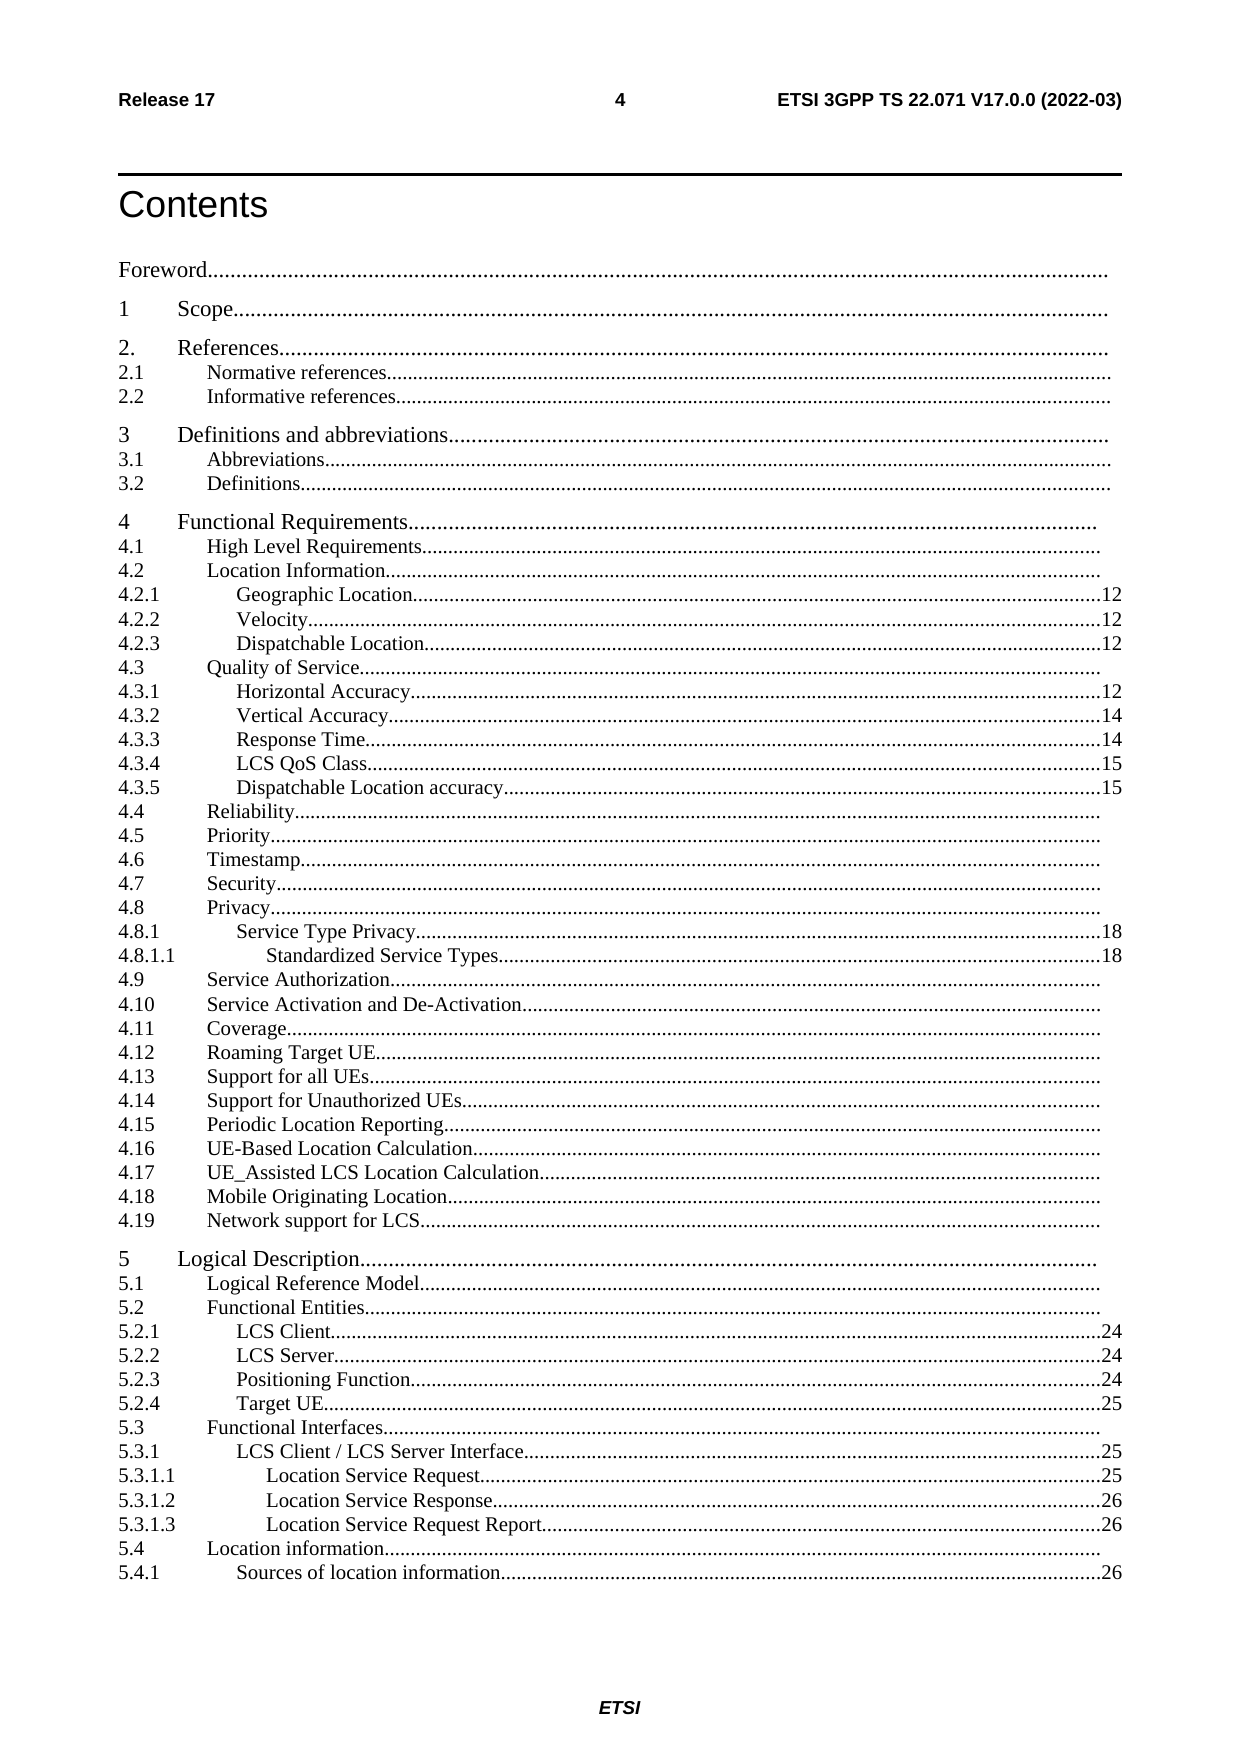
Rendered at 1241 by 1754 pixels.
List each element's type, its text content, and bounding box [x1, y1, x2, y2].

text 1 Scope 7 [118, 295, 1078, 321]
text 3.1 Abbreviations 8 [118, 447, 1078, 471]
text 5.2.1 LCS Client 24 [118, 1319, 1122, 1343]
text 4.8 Privacy 17 [118, 895, 1078, 919]
text 4.12 Roaming Target UE 20 [118, 1039, 1078, 1064]
text 5.4.1 Sources of location information 26 [118, 1560, 1122, 1584]
text 4.1 High Level Requirements 10 [118, 534, 1078, 558]
text 5.3.1.2 Location Service Response 26 [118, 1487, 1122, 1512]
text 5.2.3 Positioning Function 24 [118, 1367, 1122, 1391]
text 4.9 Service Authorization 19 [118, 967, 1078, 991]
text 4.2.3 Dispatchable Location 12 [118, 631, 1122, 654]
text 5.1 Logical Reference Model 23 [118, 1271, 1078, 1295]
text 4.19 Network support for LCS 23 [118, 1208, 1078, 1232]
text 4.8.1 Service Type Privacy 18 [118, 919, 1122, 943]
text 4.3.4 LCS QoS Class 15 [118, 751, 1122, 775]
text 4.3 Quality of Service 12 [118, 654, 1078, 679]
text 4.17 UE_Assisted LCS Location Calculation 22 [118, 1160, 1078, 1184]
text 4.3.2 Vertical Accuracy 14 [118, 703, 1122, 727]
text 4.14 Support for Unauthorized UEs 21 [118, 1088, 1078, 1112]
text 2. References 7 [118, 334, 1078, 360]
text 3 Definitions and abbreviations 8 [118, 421, 1078, 447]
text 5.3.1 LCS Client / LCS Server Interface 25 [118, 1439, 1122, 1463]
text 4.13 Support for all UEs 21 [118, 1064, 1078, 1088]
text 4.3.5 Dispatchable Location accuracy 15 [118, 775, 1122, 799]
text 4.7 Security 16 [118, 871, 1078, 895]
text 5 Logical Description 23 [118, 1244, 1078, 1271]
text 2.1 Normative references 7 [118, 360, 1078, 384]
text 4.16 UE-Based Location Calculation 22 [118, 1136, 1078, 1160]
text 4.2 Location Information 12 [118, 558, 1078, 582]
text 5.2.4 Target UE 25 [118, 1391, 1122, 1415]
text 5.3.1.3 Location Service Request Report 26 [118, 1512, 1122, 1536]
text 4.11 Coverage 20 [118, 1016, 1078, 1039]
text 4.18 Mobile Originating Location 22 [118, 1184, 1078, 1208]
text 4.2.2 Velocity 12 [118, 606, 1122, 631]
text 3.2 Definitions 9 [118, 471, 1078, 495]
text 4.5 Priority 16 [118, 823, 1078, 847]
text 4.3.1 Horizontal Accuracy 12 [118, 679, 1122, 703]
text 4.8.1.1 Standardized Service Types 18 [118, 943, 1122, 967]
text 4.10 Service Activation and De-Activation 19 [118, 991, 1078, 1016]
text 4.4 Reliability 16 [118, 799, 1078, 823]
text 5.3 Functional Interfaces 25 [118, 1415, 1078, 1439]
text 2.2 Informative references 8 [118, 384, 1078, 408]
text 4.3.3 Response Time 14 [118, 727, 1122, 751]
text 4.2.1 Geographic Location 12 [118, 582, 1122, 606]
text Foreword 6 [118, 256, 1078, 283]
text 5.3.1.1 Location Service Request 25 [118, 1463, 1122, 1487]
text 5.4 Location information 26 [118, 1536, 1078, 1560]
text 5.2 Functional Entities 24 [118, 1295, 1078, 1319]
text 4 Functional Requirements 10 [118, 508, 1078, 534]
text Contents [118, 176, 1122, 225]
text 4.6 Timestamp 16 [118, 847, 1078, 871]
text 4.15 Periodic Location Reporting 21 [118, 1112, 1078, 1136]
text 5.2.2 LCS Server 24 [118, 1343, 1122, 1367]
